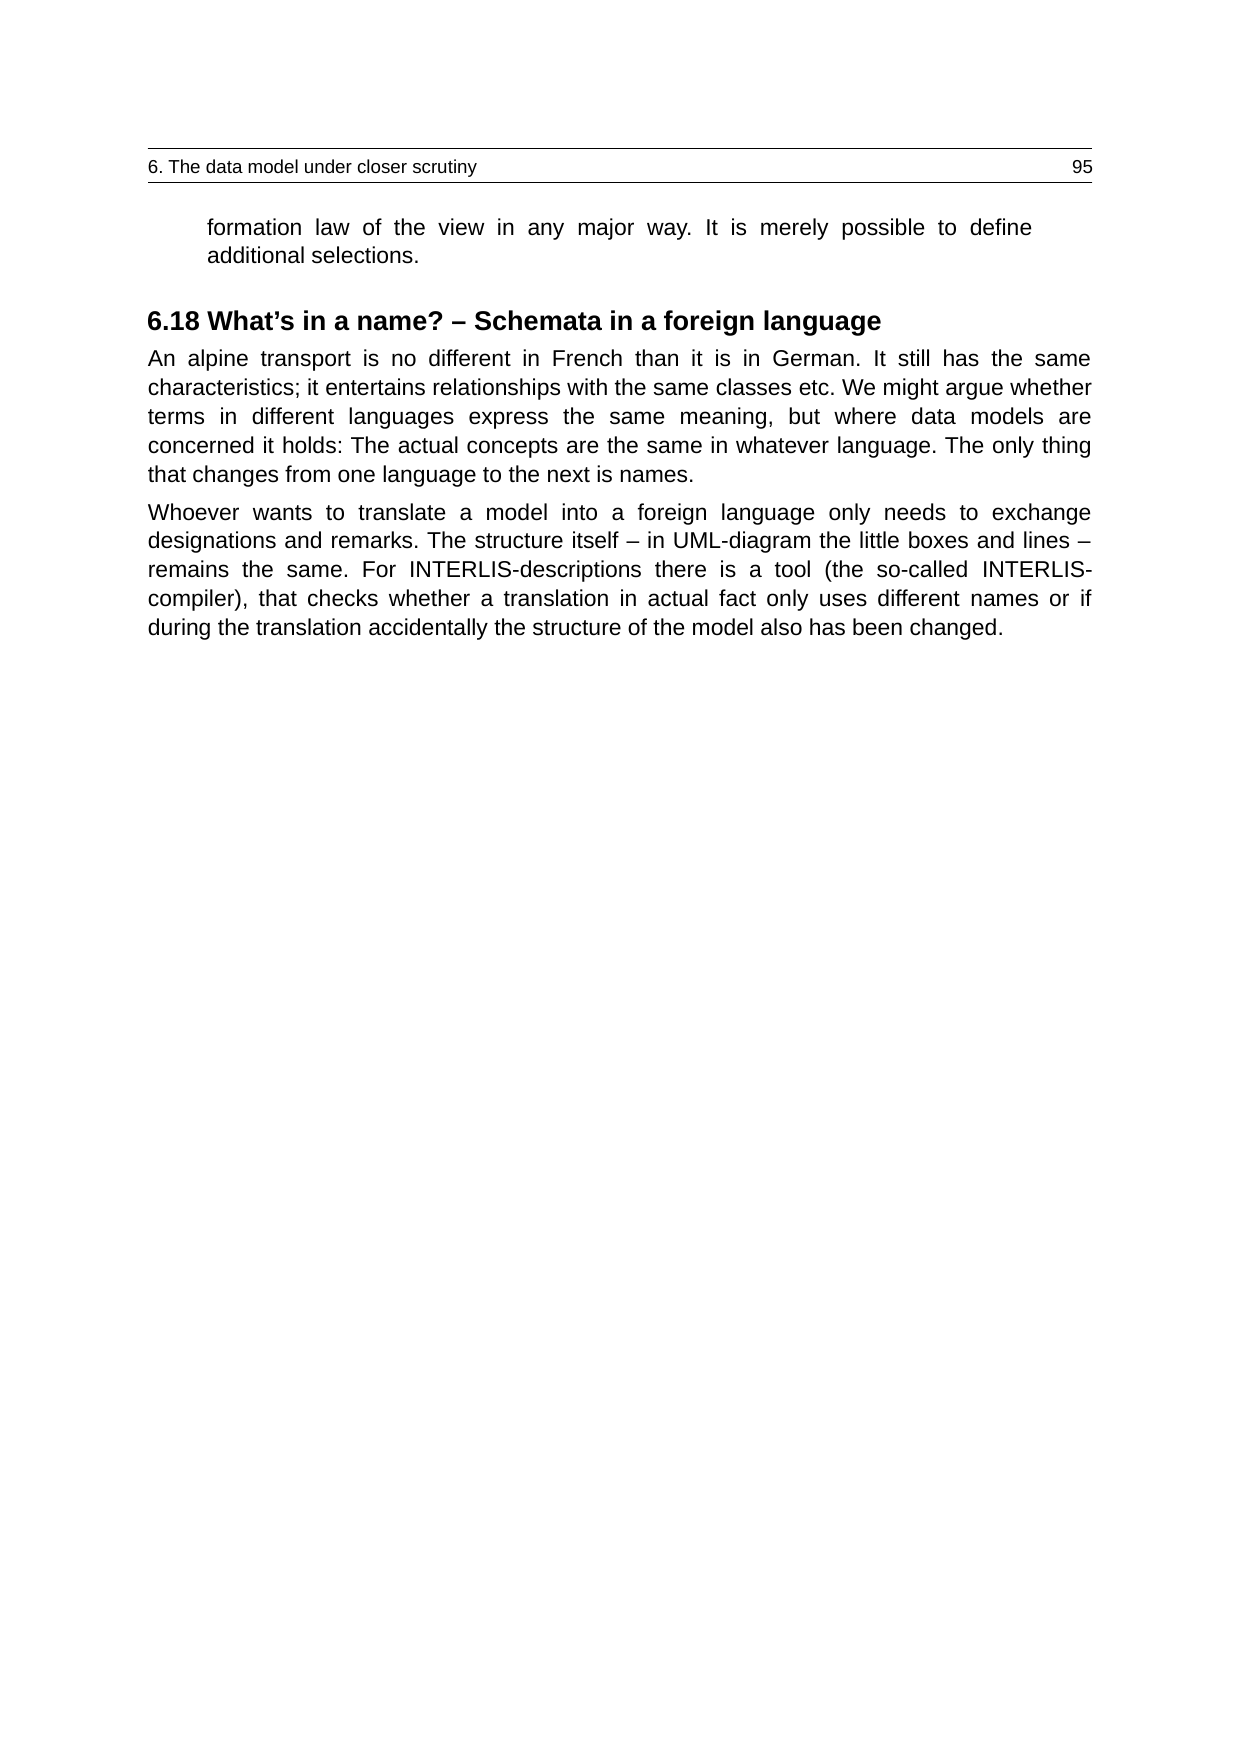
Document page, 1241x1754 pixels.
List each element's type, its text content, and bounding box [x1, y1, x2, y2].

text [207, 213, 1033, 269]
text An alpine transport is no different in French than it is in German. It still has the same characteristics; it entertains relationships with the same classes etc. We might argue whether terms in different languages express the same meaning, but where data models are concerned it holds: The actual concepts are the same in whatever language. The only thing that changes from one language to the next is names. [148, 345, 1092, 487]
text Whoever wants to translate a model into a foreign language only needs to exchange designations and remarks. The structure itself – in UML-diagram the little boxes and lines –remains the same. For INTERLIS-descriptions there is a tool (the so-called INTERLIS-compiler), that checks whether a translation in actual fact only uses different names or if during the translation accidentally the structure of the model also has been changed. [148, 498, 1092, 641]
subtitle What’s in a name? – Schemata in a foreign language [147, 305, 1092, 336]
